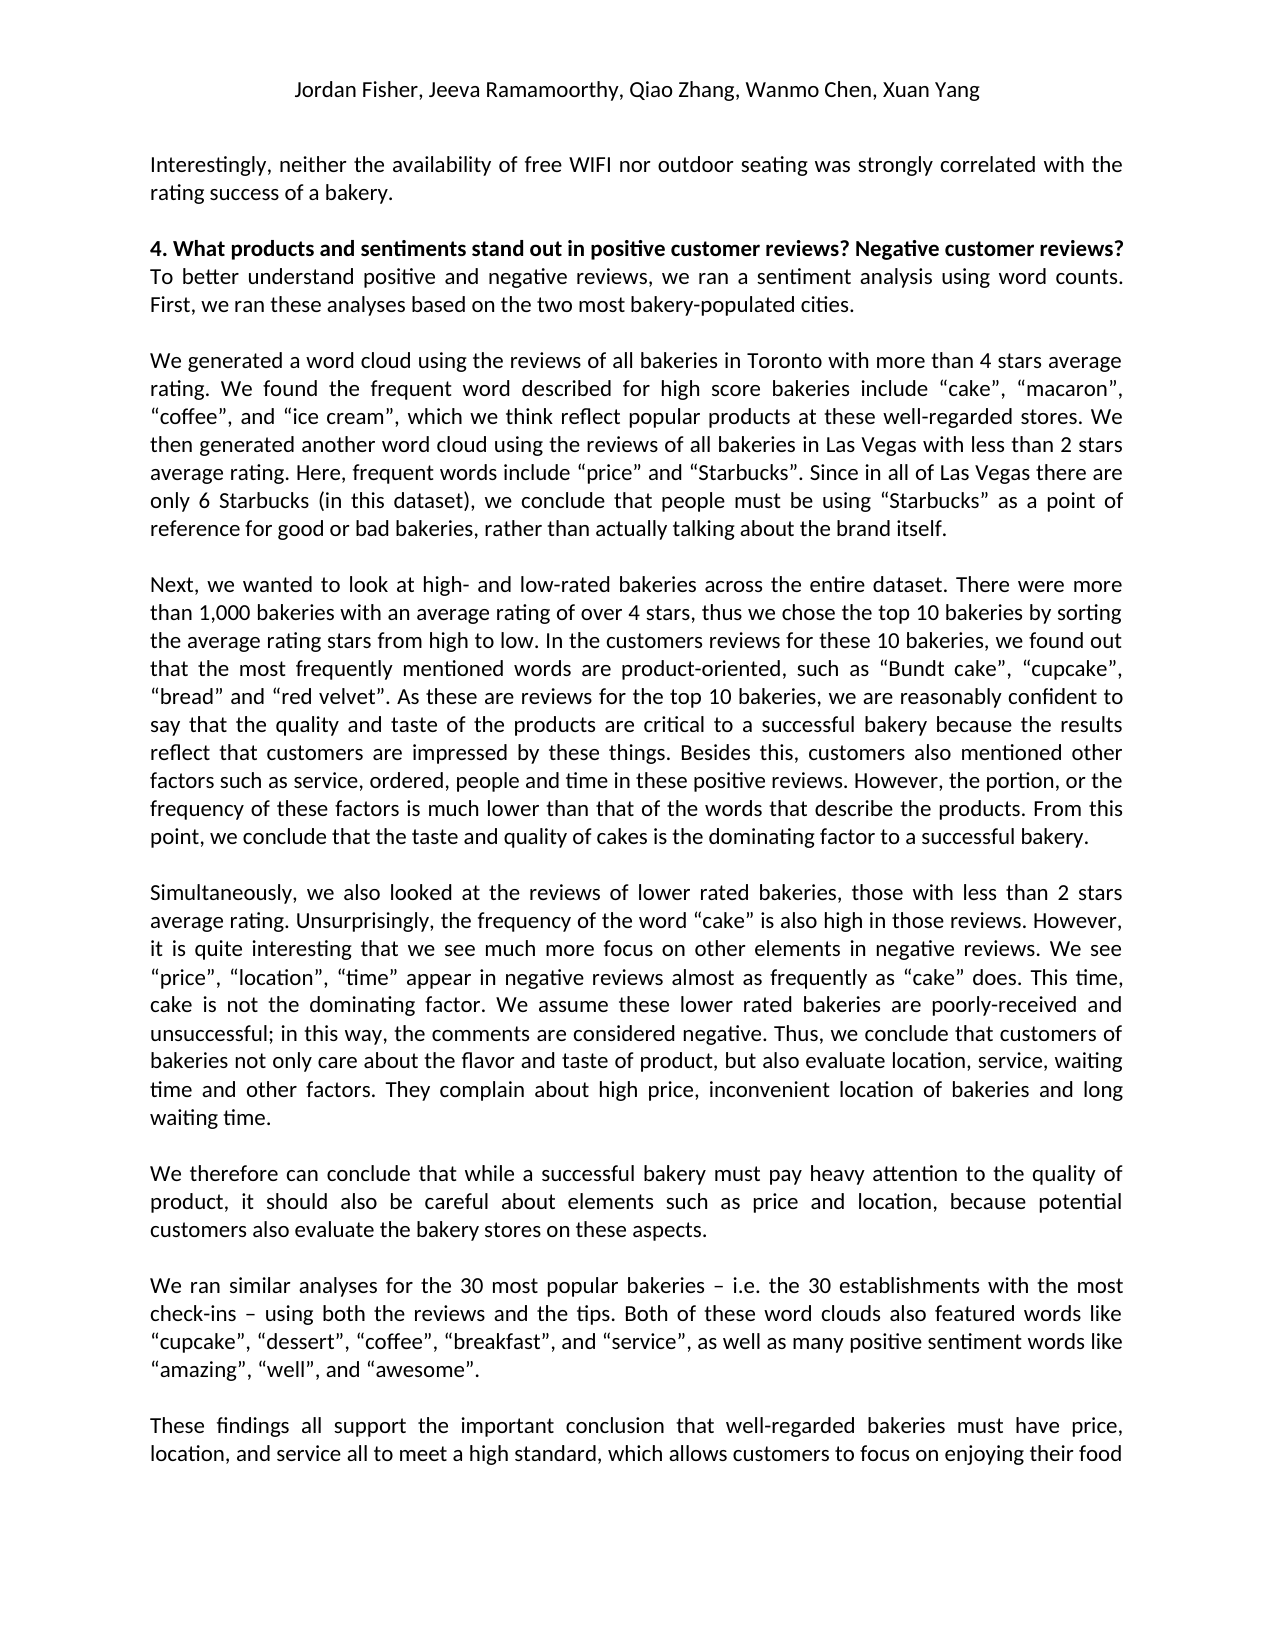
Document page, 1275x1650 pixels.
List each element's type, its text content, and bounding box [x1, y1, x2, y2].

text We therefore can conclude that while a successful bakery must pay heavy attention to the quality of product, it should also be careful about elements such as price and location, because potential customers also evaluate the bakery stores on these aspects. [150, 1159, 1125, 1243]
text 4. What products and sentiments stand out in positive customer reviews? Negative customer reviews? [150, 234, 1125, 262]
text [150, 1411, 1125, 1467]
text To better understand positive and negative reviews, we ran a sentiment analysis using word counts. First, we ran these analyses based on the two most bakery-populated cities. [150, 262, 1125, 318]
text Next, we wanted to look at high- and low-rated bakeries across the entire dataset. There were more than 1,000 bakeries with an average rating of over 4 stars, thus we chose the top 10 bakeries by sorting the average rating stars from high to low. In the customers reviews for these 10 bakeries, we found out that the most frequently mentioned words are product-oriented, such as “Bundt cake”, “cupcake”, “bread” and “red velvet”. As these are reviews for the top 10 bakeries, we are reasonably confident to say that the quality and taste of the products are critical to a successful bakery because the results reflect that customers are impressed by these things. Besides this, customers also mentioned other factors such as service, ordered, people and time in these positive reviews. However, the portion, or the frequency of these factors is much lower than that of the words that describe the products. From this point, we conclude that the taste and quality of cakes is the dominating factor to a successful bakery. [150, 570, 1125, 851]
text Interestingly, neither the availability of free WIFI nor outdoor seating was strongly correlated with the rating success of a bakery. [150, 150, 1125, 206]
text Simultaneously, we also looked at the reviews of lower rated bakeries, those with less than 2 stars average rating. Unsurprisingly, the frequency of the word “cake” is also high in those reviews. However, it is quite interesting that we see much more focus on other elements in negative reviews. We see “price”, “location”, “time” appear in negative reviews almost as frequently as “cake” does. This time, cake is not the dominating factor. We assume these lower rated bakeries are poorly-received and unsuccessful; in this way, the comments are considered negative. Thus, we conclude that customers of bakeries not only care about the flavor and taste of product, but also evaluate location, service, waiting time and other factors. They complain about high price, inconvenient location of bakeries and long waiting time. [150, 878, 1125, 1131]
text We generated a word cloud using the reviews of all bakeries in Toronto with more than 4 stars average rating. We found the frequent word described for high score bakeries include “cake”, “macaron”, “coffee”, and “ice cream”, which we think reflect popular products at these well-regarded stores. We then generated another word cloud using the reviews of all bakeries in Las Vegas with less than 2 stars average rating. Here, frequent words include “price” and “Starbucks”. Since in all of Las Vegas there are only 6 Starbucks (in this dataset), we conclude that people must be using “Starbucks” as a point of reference for good or bad bakeries, rather than actually talking about the brand itself. [150, 346, 1125, 542]
text We ran similar analyses for the 30 most popular bakeries – i.e. the 30 establishments with the most check-ins – using both the reviews and the tips. Both of these word clouds also featured words like “cupcake”, “dessert”, “coffee”, “breakfast”, and “service”, as well as many positive sentiment words like “amazing”, “well”, and “awesome”. [150, 1271, 1125, 1383]
